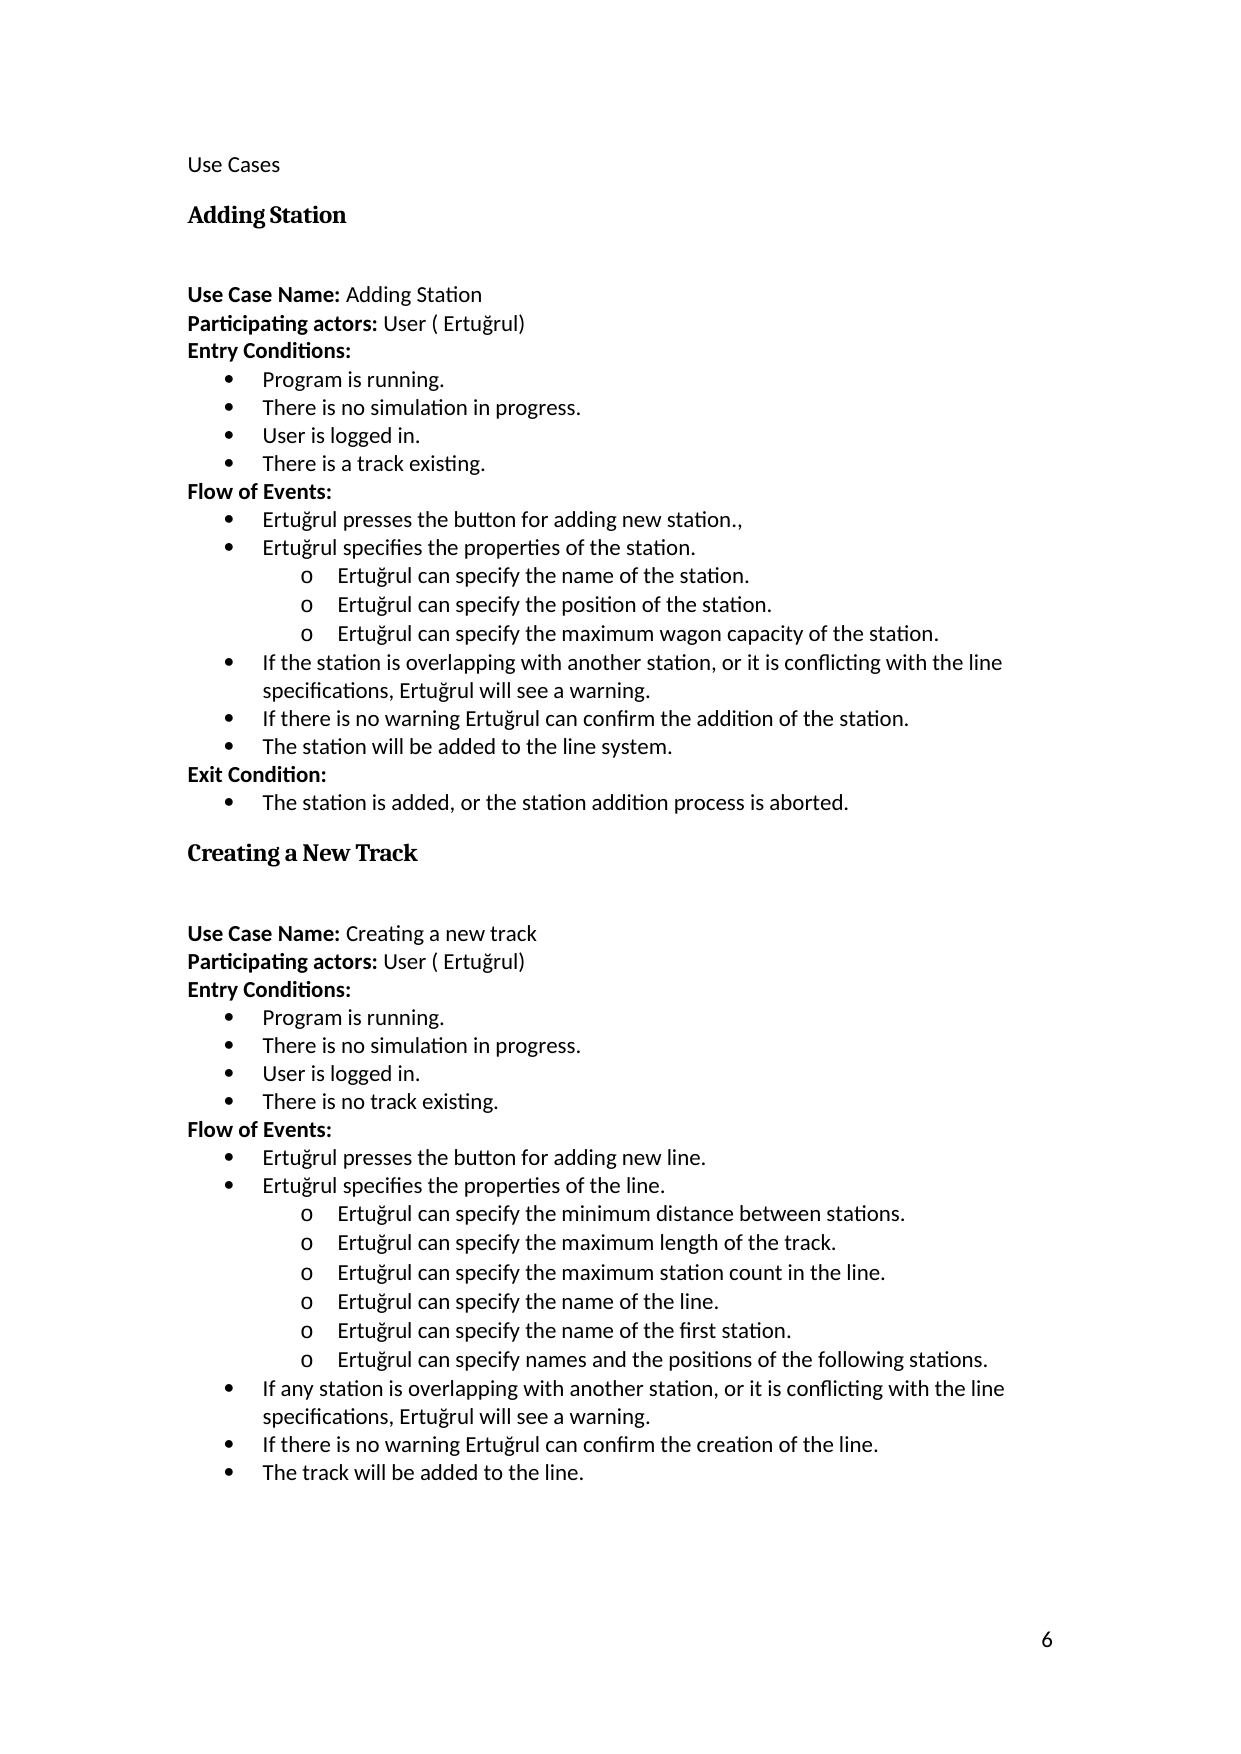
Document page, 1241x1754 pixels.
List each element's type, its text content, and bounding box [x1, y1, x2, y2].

subtitle Adding Station [187, 201, 1053, 230]
list Ertuğrul can specify the position of the station. [300, 590, 1053, 619]
list User is logged in. [225, 1059, 1053, 1087]
text Use Case Name: Adding Station [187, 281, 1053, 309]
list Program is running. [225, 365, 1053, 393]
list There is no simulation in progress. [225, 1031, 1053, 1059]
list If there is no warning Ertuğrul can confirm the creation of the line. [225, 1430, 1053, 1458]
list Exit Condition: [187, 760, 1053, 788]
list Ertuğrul can specify the name of the first station. [300, 1316, 1053, 1345]
text Entry Conditions: [187, 975, 1053, 1003]
list If the station is overlapping with another station, or it is conflicting with the line specifications, Ertuğrul will see a warning. [225, 648, 1053, 704]
list If any station is overlapping with another station, or it is conflicting with the line specifications, Ertuğrul will see a warning. [225, 1374, 1053, 1430]
list Ertuğrul presses the button for adding new line. [225, 1143, 1053, 1171]
list Ertuğrul can specify the maximum length of the track. [300, 1228, 1053, 1258]
text Flow of Events: [187, 477, 1053, 505]
list Ertuğrul can specify the name of the station. [300, 561, 1053, 590]
text Participating actors: User ( Ertuğrul) [187, 309, 1053, 337]
list The station will be added to the line system. [225, 732, 1053, 760]
text Use Case Name: Creating a new track [187, 919, 1053, 947]
text Participating actors: User ( Ertuğrul) [187, 947, 1053, 975]
list Ertuğrul can specify the minimum distance between stations. [300, 1199, 1053, 1228]
text Flow of Events: [187, 1115, 1053, 1143]
list If there is no warning Ertuğrul can confirm the addition of the station. [225, 704, 1053, 732]
list Ertuğrul presses the button for adding new station., [225, 505, 1053, 533]
list Ertuğrul can specify the maximum station count in the line. [300, 1258, 1053, 1287]
list User is logged in. [225, 421, 1053, 449]
subtitle Creating a New Track [187, 839, 1053, 868]
list There is no track existing. [225, 1087, 1053, 1115]
list There is a track existing. [225, 449, 1053, 477]
list Ertuğrul specifies the properties of the station. [225, 533, 1053, 561]
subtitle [187, 150, 1053, 178]
list There is no simulation in progress. [225, 393, 1053, 421]
list Ertuğrul specifies the properties of the line. [225, 1171, 1053, 1199]
text Entry Conditions: [187, 337, 1053, 365]
list The track will be added to the line. [225, 1458, 1053, 1486]
list Ertuğrul can specify names and the positions of the following stations. [300, 1345, 1053, 1374]
list Ertuğrul can specify the name of the line. [300, 1287, 1053, 1316]
list Program is running. [225, 1003, 1053, 1031]
list Ertuğrul can specify the maximum wagon capacity of the station. [300, 619, 1053, 648]
list The station is added, or the station addition process is aborted. [225, 788, 1053, 816]
